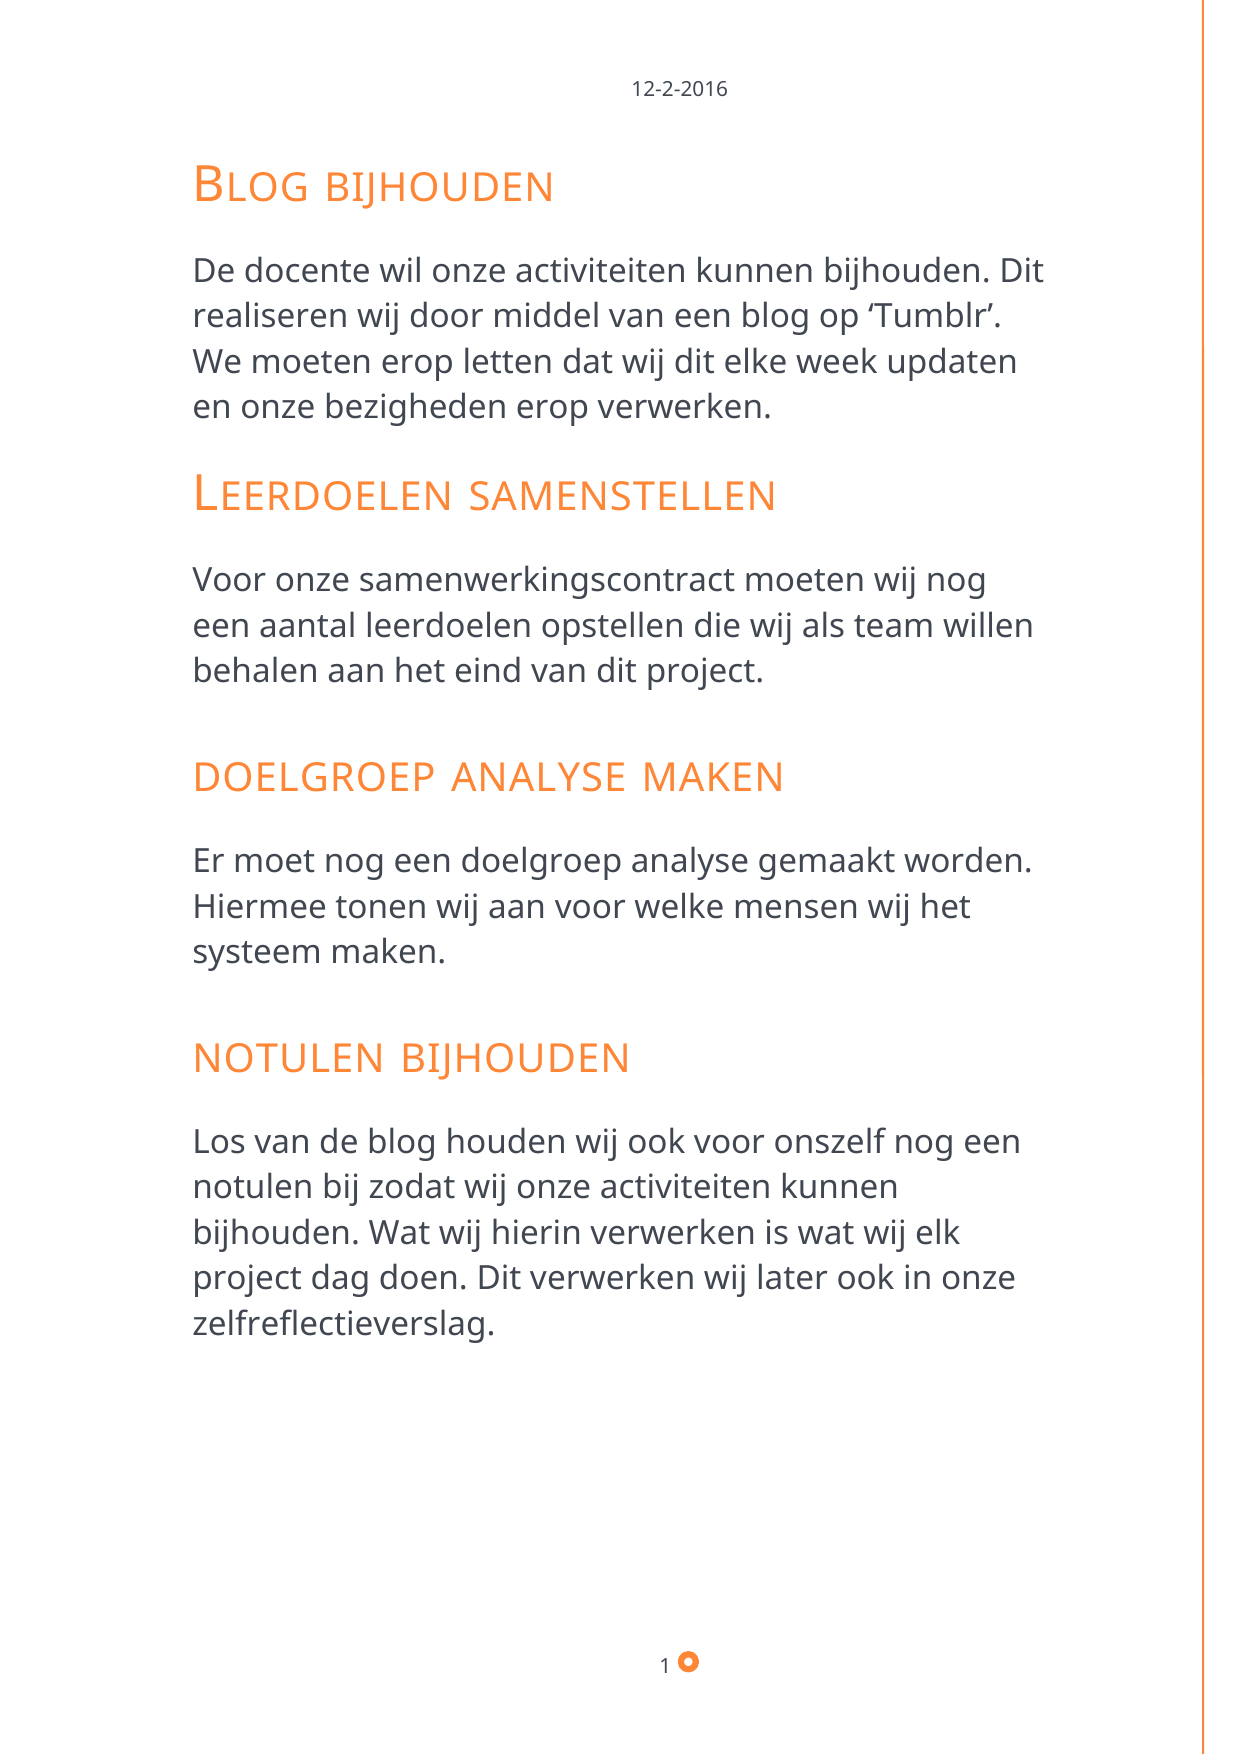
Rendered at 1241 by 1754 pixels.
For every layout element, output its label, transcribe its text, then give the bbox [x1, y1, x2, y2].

text Los van de blog houden wij ook voor onszelf nog een notulen bij zodat wij onze activiteiten kunnen bijhouden. Wat wij hierin verwerken is wat wij elk project dag doen. Dit verwerken wij later ook in onze zelfreflectieverslag. [192, 1118, 1048, 1345]
text Er moet nog een doelgroep analyse gemaakt worden. Hiermee tonen wij aan voor welke mensen wij het systeem maken. [192, 837, 1048, 973]
title Leerdoelen samenstellen [192, 457, 1048, 525]
text Voor onze samenwerkingscontract moeten wij nog een aantal leerdoelen opstellen die wij als team willen behalen aan het eind van dit project. [192, 556, 1048, 692]
text De docente wil onze activiteiten kunnen bijhouden. Dit realiseren wij door middel van een blog op ‘Tumblr’. We moeten erop letten dat wij dit elke week updaten en onze bezigheden erop verwerken. [192, 247, 1048, 428]
title notulen bijhouden [192, 1019, 1048, 1087]
title doelgroep analyse maken [192, 738, 1048, 806]
title Blog bijhouden [192, 148, 1048, 216]
